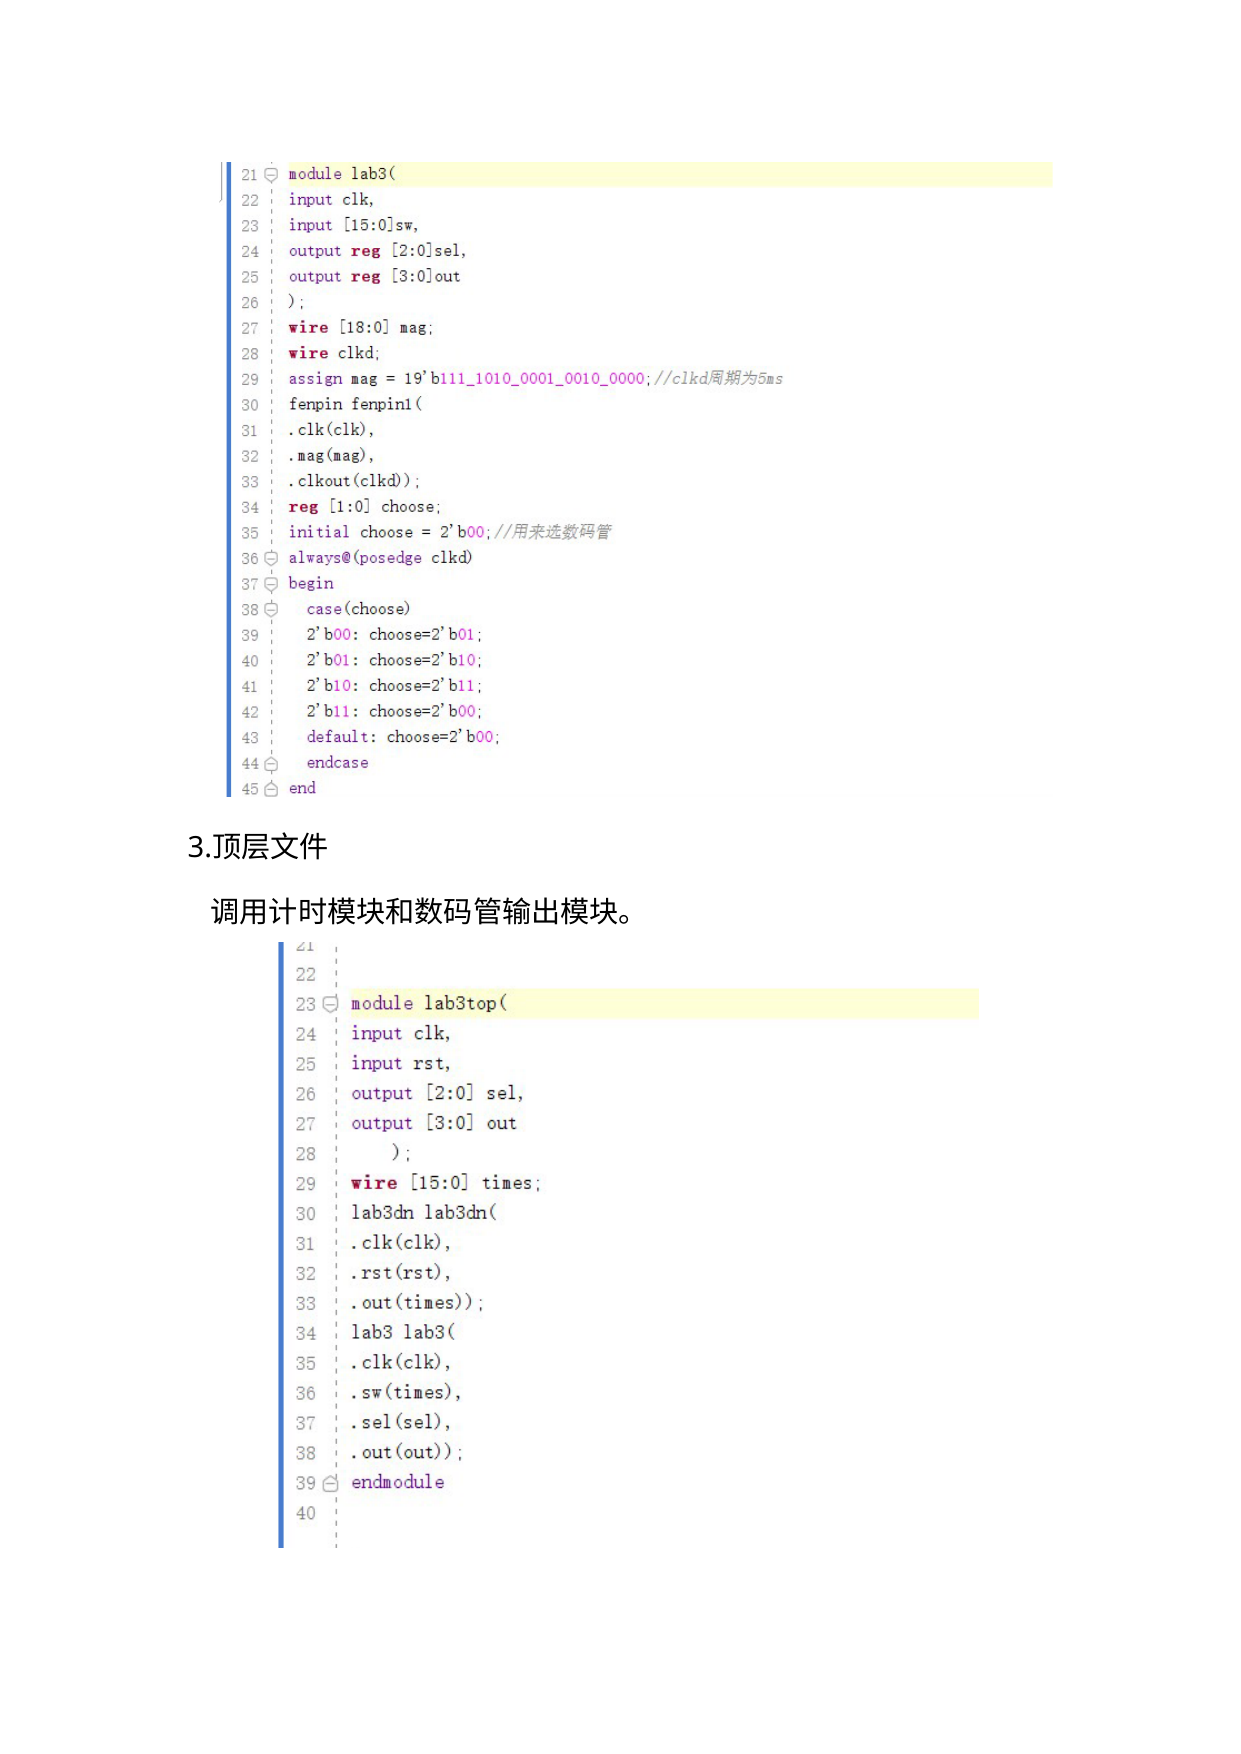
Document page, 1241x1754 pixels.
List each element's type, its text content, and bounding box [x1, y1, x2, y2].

picture [261, 942, 979, 1548]
picture [219, 162, 1053, 797]
text 调用计时模块和数码管输出模块。 [187, 877, 1053, 942]
